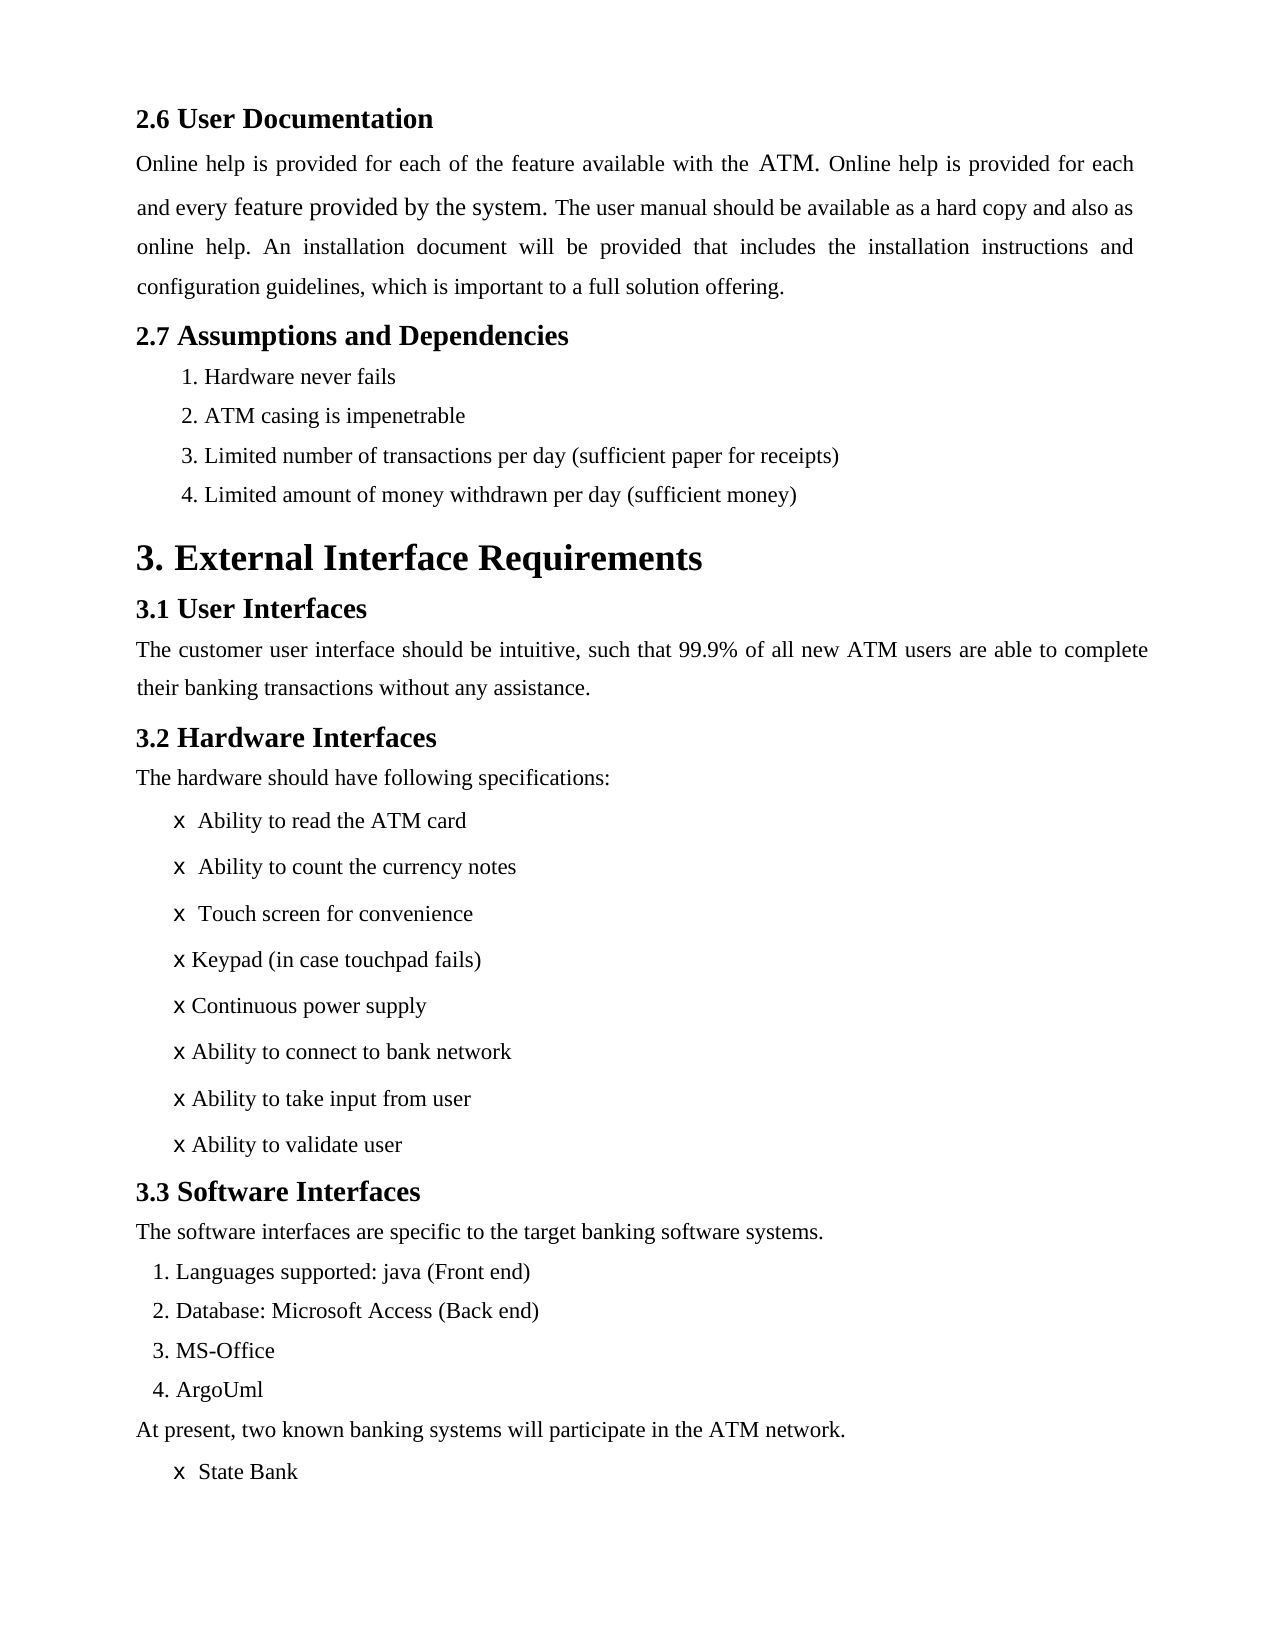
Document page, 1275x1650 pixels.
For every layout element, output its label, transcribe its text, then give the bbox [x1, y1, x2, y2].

text x Keypad (in case touchpad fails) [173, 943, 544, 974]
subtitle 3.3 Software Interfaces [136, 1174, 1151, 1207]
subtitle 2.6 User Documentation [136, 101, 1151, 134]
list ATM casing is impenetrable [181, 402, 1151, 429]
text The hardware should have following specifications: [136, 764, 1151, 791]
text x Touch screen for convenience [173, 896, 544, 928]
text x Ability to take input from user [173, 1081, 544, 1113]
text The customer user interface should be intuitive, such that 99.9% of all new ATM users are able to complete their banking transactions without any assistance. [136, 636, 1151, 700]
list Limited number of transactions per day (sufficient paper for receipts) [181, 442, 1151, 468]
list Limited amount of money withdrawn per day (sufficient money) [181, 481, 1151, 508]
text The software interfaces are specific to the target banking software systems. [136, 1218, 1151, 1245]
text Online help is provided for each of the feature available with the ATM. Online help is provided for each and every feature provided by the system. The user manual should be available as a hard copy and also as online help. An installation document will be provided that includes the installation instructions and configuration guidelines, which is important to a full solution offering. [136, 148, 1135, 299]
subtitle 3.1 User Interfaces [136, 592, 1151, 625]
list ArgoUml [152, 1376, 1151, 1403]
list Languages supported: java (Front end) [152, 1258, 1151, 1284]
text x State Bank [173, 1455, 418, 1486]
text x Continuous power supply [173, 989, 544, 1020]
subtitle 3.2 Hardware Interfaces [136, 720, 1151, 754]
text x Ability to validate user [173, 1128, 544, 1159]
list Hardware never fails [181, 363, 1151, 389]
text At present, two known banking systems will participate in the ATM network. [136, 1416, 1151, 1442]
subtitle 3. External Interface Requirements [136, 535, 1151, 578]
subtitle 2.7 Assumptions and Dependencies [136, 318, 1151, 352]
text x Ability to read the ATM card [173, 804, 544, 835]
list MS-Office [152, 1337, 1151, 1363]
text x Ability to connect to bank network [173, 1035, 544, 1066]
text x Ability to count the currency notes [173, 850, 544, 881]
list Database: Microsoft Access (Back end) [152, 1297, 1151, 1324]
